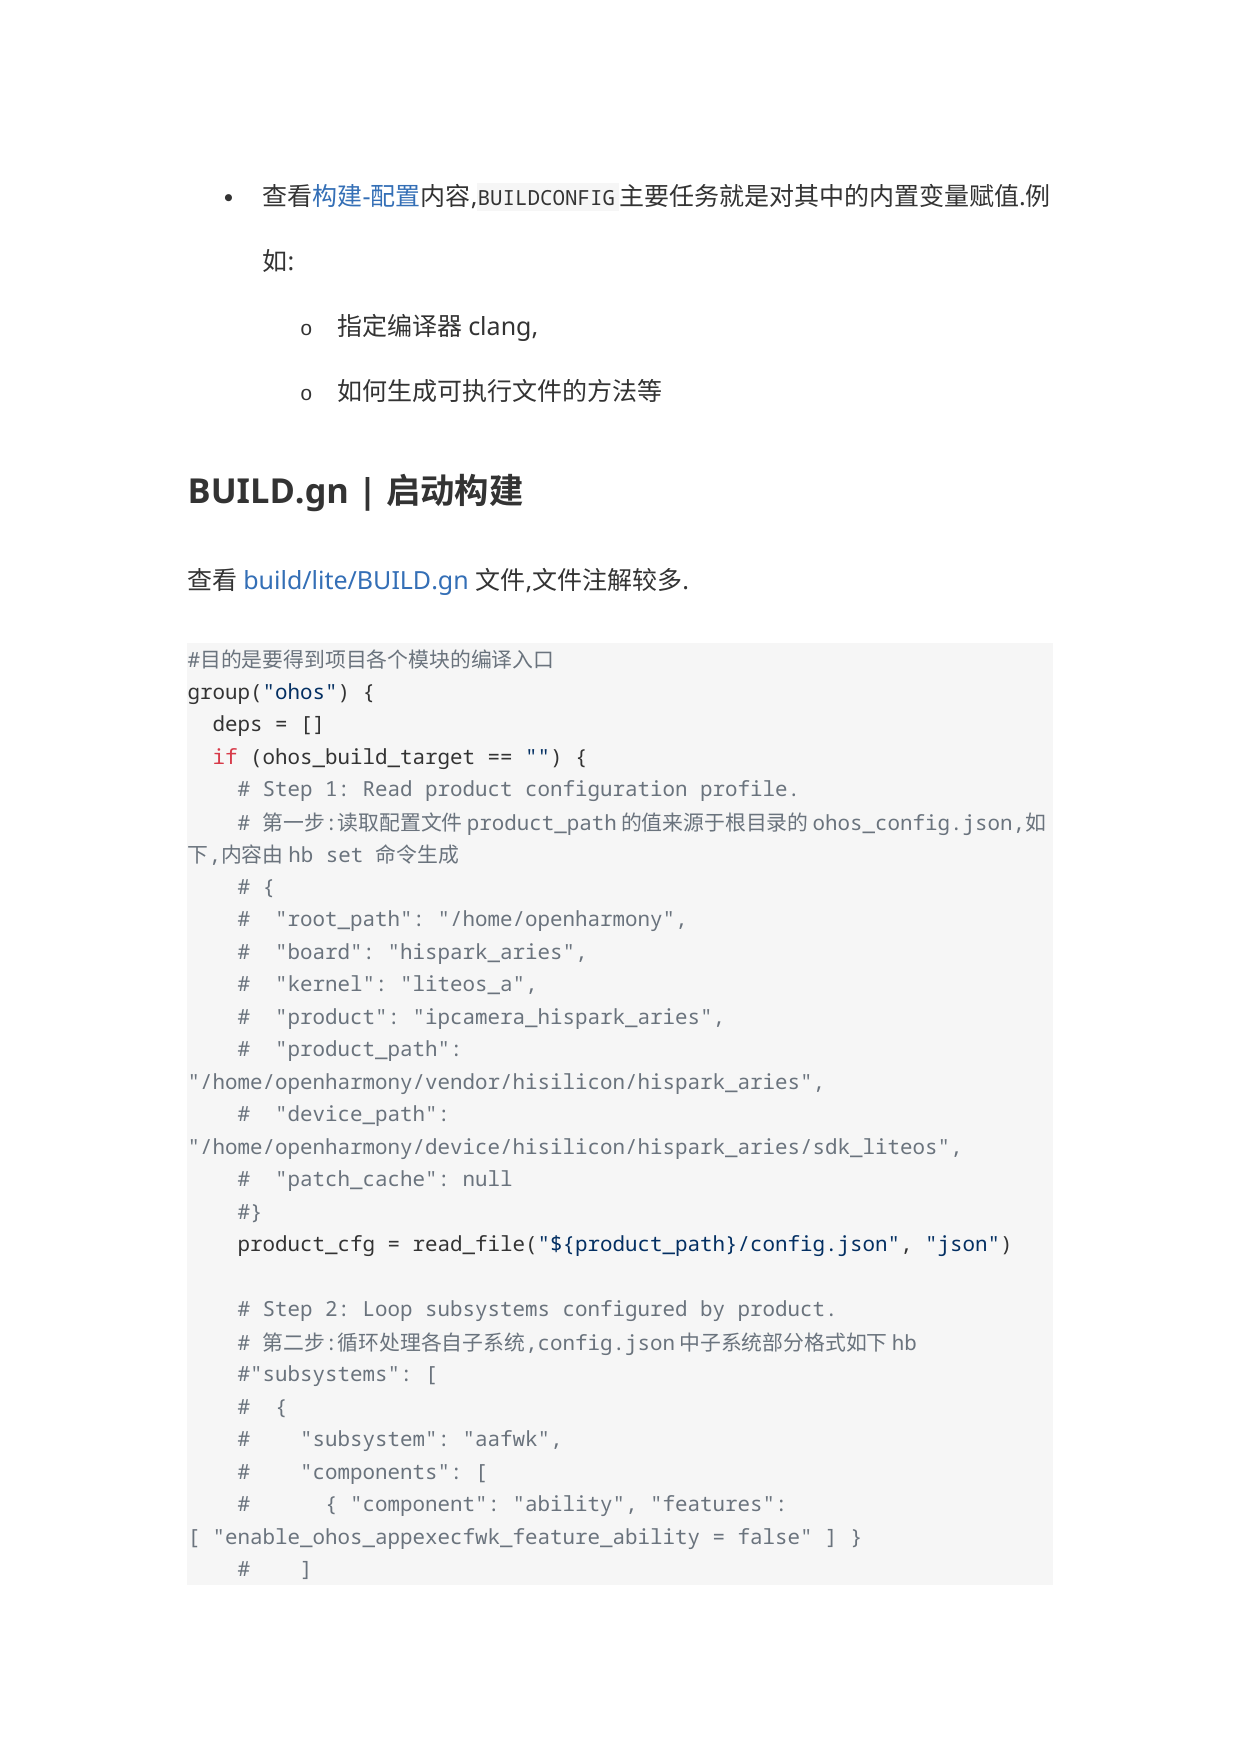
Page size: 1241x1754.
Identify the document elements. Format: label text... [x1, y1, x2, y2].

text # { [187, 1390, 1053, 1423]
text # "device_path": "/home/openharmony/device/hisilicon/hispark_aries/sdk_liteos", [187, 1098, 1053, 1163]
text # "patch_cache": null [187, 1163, 1053, 1195]
text # 第一步:读取配置文件product_path的值来源于根目录的ohos_config.json,如下,内容由 hb set 命令生成 [187, 805, 1053, 870]
text # 第二步:循环处理各自子系统,config.json中子系统部分格式如下hb [187, 1325, 1053, 1358]
text # "product_path": "/home/openharmony/vendor/hisilicon/hispark_aries", [187, 1033, 1053, 1098]
text # "subsystem": "aafwk", [187, 1423, 1053, 1455]
text # "components": [ [187, 1455, 1053, 1488]
text 查看 build/lite/BUILD.gn 文件,文件注解较多. [187, 546, 1053, 611]
list 查看构建-配置内容,BUILDCONFIG主要任务就是对其中的内置变量赋值.例如: [225, 162, 1053, 292]
text # "product": "ipcamera_hispark_aries", [187, 1000, 1053, 1033]
list 如何生成可执行文件的方法等 [300, 357, 1053, 422]
text #} [187, 1195, 1053, 1228]
text # "root_path": "/home/openharmony", [187, 903, 1053, 935]
text deps = [] [187, 708, 1053, 740]
text # Step 1: Read product configuration profile. [187, 773, 1053, 805]
text # "board": "hispark_aries", [187, 935, 1053, 968]
text # ] [187, 1553, 1053, 1585]
text BUILD.gn | 启动构建 [187, 456, 1053, 521]
text product_cfg = read_file("${product_path}/config.json", "json") [187, 1228, 1053, 1260]
text # { [187, 870, 1053, 903]
text # Step 2: Loop subsystems configured by product. [187, 1293, 1053, 1325]
text if (ohos_build_target == "") { [187, 740, 1053, 773]
text #目的是要得到项目各个模块的编译入口 [187, 643, 1053, 675]
list 指定编译器 clang, [300, 292, 1053, 357]
text # "kernel": "liteos_a", [187, 968, 1053, 1000]
text # { "component": "ability", "features":[ "enable_ohos_appexecfwk_feature_ability = false" ] } [187, 1488, 1053, 1553]
text #"subsystems": [ [187, 1358, 1053, 1390]
text group("ohos") { [187, 675, 1053, 708]
